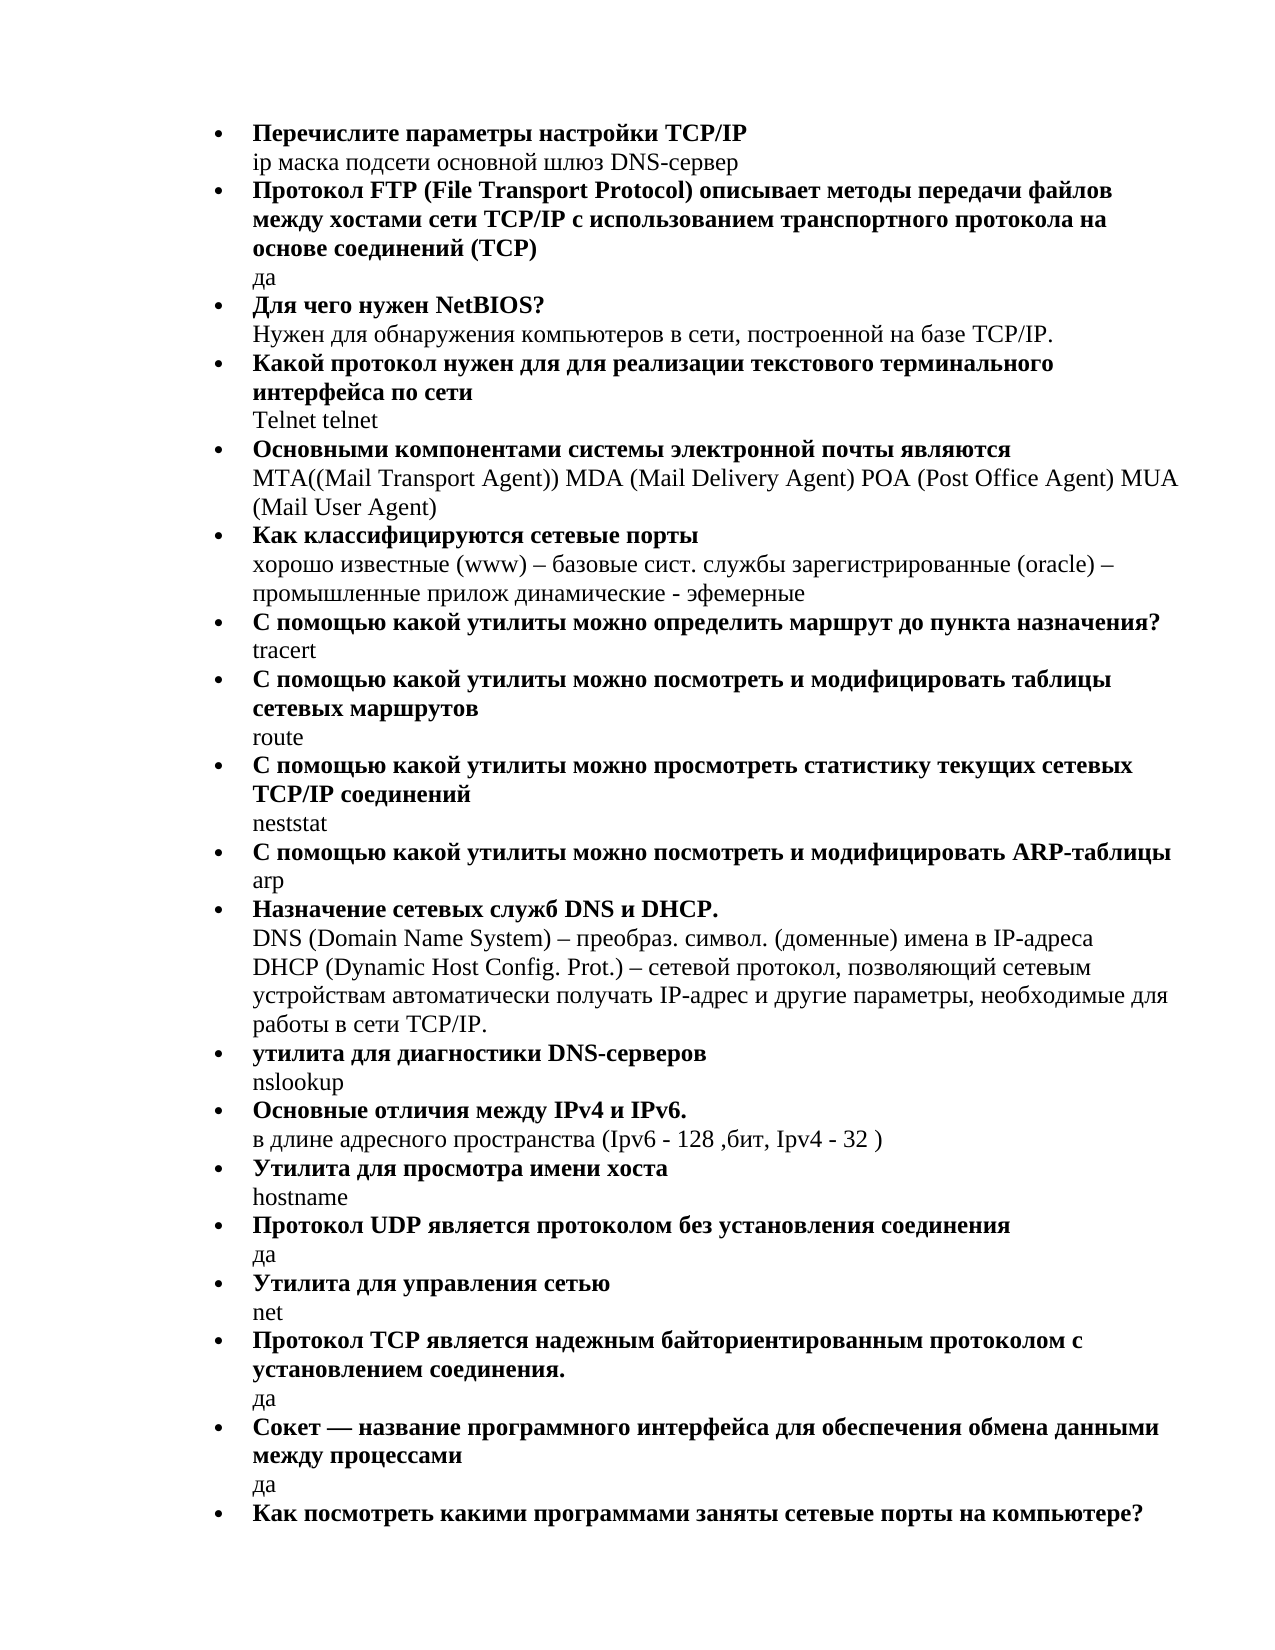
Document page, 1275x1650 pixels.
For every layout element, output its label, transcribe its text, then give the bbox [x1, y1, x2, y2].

list Назначение сетевых служб DNS и DHCP. [215, 894, 1186, 923]
list Какой протокол нужен для для реализации текстового терминального интерфейса по сети [215, 348, 1186, 406]
text да [252, 1239, 1186, 1268]
list Утилита для просмотра имени хоста [215, 1153, 1186, 1182]
text net [252, 1297, 1186, 1326]
list Как посмотреть какими программами заняты сетевые порты на компьютере? [215, 1498, 1186, 1527]
list утилита для диагностики DNS-серверов [215, 1038, 1186, 1067]
list С помощью какой утилиты можно определить маршрут до пункта назначения? [215, 607, 1186, 636]
list Протокол UDP является протоколом без установления соединения [215, 1211, 1186, 1239]
text да [252, 1469, 1186, 1498]
text хорошо известные (www) – базовые сист. службы зарегистрированные (oracle) – промышленные прилож динамические - эфемерные [252, 549, 1186, 607]
list Протокол TCP является надежным байториентированным протоколом с установлением соединения. [215, 1326, 1186, 1383]
list Для чего нужен NetBIOS? [215, 291, 1186, 319]
text neststat [252, 808, 1186, 837]
text MTA((Mail Transport Agent)) MDA (Mail Delivery Agent) POA (Post Office Agent) MUA (Mail User Agent) [252, 463, 1186, 521]
list С помощью какой утилиты можно посмотреть и модифицировать таблицы сетевых маршрутов [215, 664, 1186, 722]
text DHCP (Dynamic Host Config. Prot.) – сетевой протокол, позволяющий сетевым устройствам автоматически получать IP-адрес и другие параметры, необходимые для работы в сети TCP/IP. [252, 952, 1186, 1038]
list Сокет — название программного интерфейса для обеспечения обмена данными между процессами [215, 1412, 1186, 1469]
list Основными компонентами системы электронной почты являются [215, 434, 1186, 463]
list С помощью какой утилиты можно посмотреть и модифицировать ARP-таблицы [215, 837, 1186, 866]
text arp [252, 866, 1186, 894]
text да [252, 1383, 1186, 1412]
text в длине адресного пространства (Ipv6 - 128 ,бит, Ipv4 - 32 ) [252, 1124, 1186, 1153]
text hostname [252, 1182, 1186, 1211]
text Telnet telnet [252, 406, 1186, 434]
text ip маска подсети основной шлюз DNS-сервер [252, 147, 1186, 176]
text tracert [252, 636, 1186, 664]
text nslookup [252, 1067, 1186, 1096]
list Как классифицируются сетевые порты [215, 521, 1186, 549]
text DNS (Domain Name System) – преобраз. символ. (доменные) имена в IP-адреса [252, 923, 1186, 952]
list Протокол FTP (File Transport Protocol) описывает методы передачи файлов между хостами сети TCP/IP c использованием транспортного протокола на основе соединений (TCP) [215, 176, 1186, 262]
list Утилита для управления сетью [215, 1268, 1186, 1297]
list С помощью какой утилиты можно просмотреть статистику текущих сетевых TCP/IP соединений [215, 751, 1186, 808]
list Перечислите параметры настройки TCP/IP [215, 118, 1186, 147]
text route [252, 722, 1186, 751]
text да [252, 262, 1186, 291]
text Нужен для обнаружения компьютеров в сети, построенной на базе TCP/IP. [252, 319, 1186, 348]
list Основные отличия между IPv4 и IPv6. [215, 1096, 1186, 1124]
